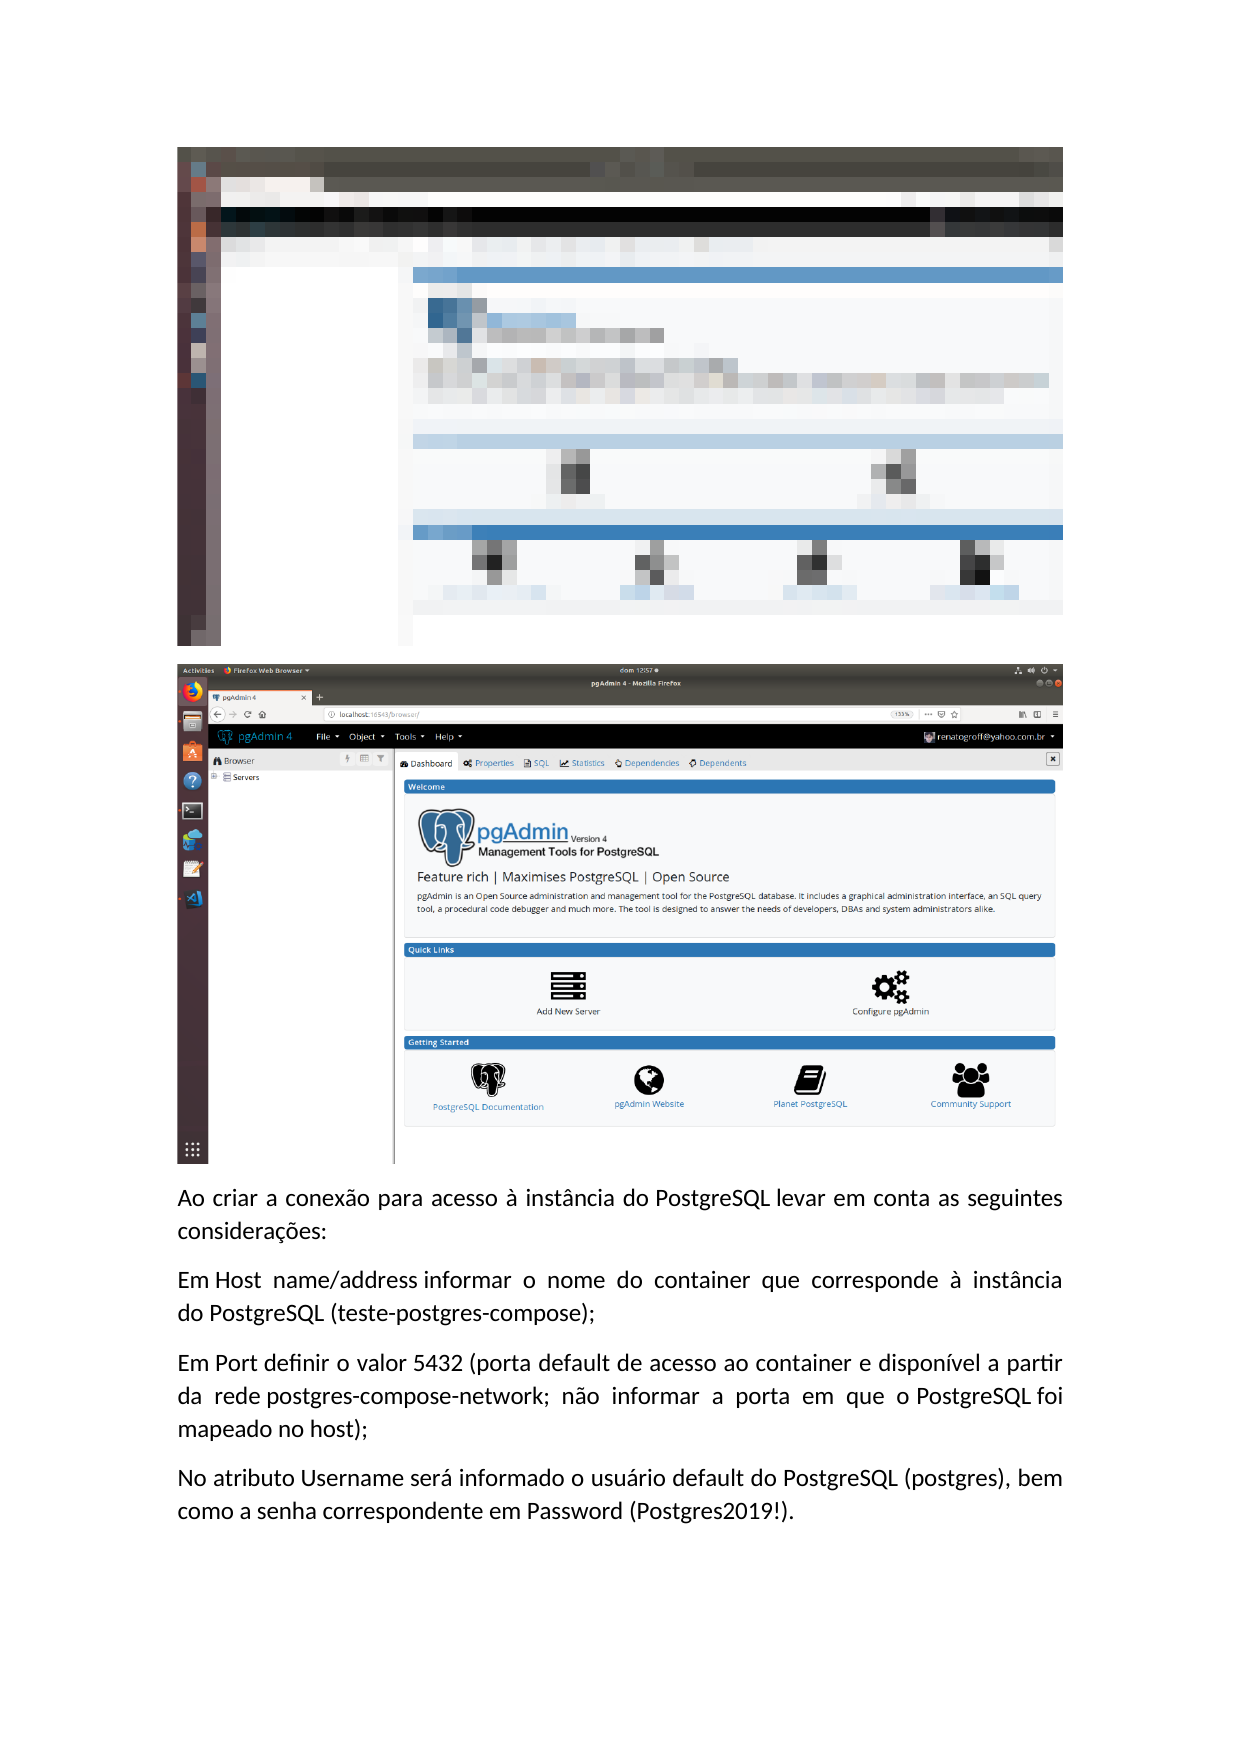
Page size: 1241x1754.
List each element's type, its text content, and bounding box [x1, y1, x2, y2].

text No atributo Username será informado o usuário default do PostgreSQL (postgres), bem como a senha correspondente em Password (Postgres2019!). [177, 1462, 1063, 1526]
text Ao criar a conexão para acesso à instância do PostgreSQL levar em conta as seguintes considerações: [177, 1182, 1063, 1245]
picture [177, 664, 1063, 1164]
text Em Port definir o valor 5432 (porta default de acesso ao container e disponível a partir da rede postgres-compose-network; não informar a porta em que o PostgreSQL foi mapeado no host); [177, 1347, 1063, 1443]
text Em Host name/address informar o nome do container que corresponde à instância do PostgreSQL (teste-postgres-compose); [177, 1264, 1063, 1328]
picture [177, 147, 1063, 646]
